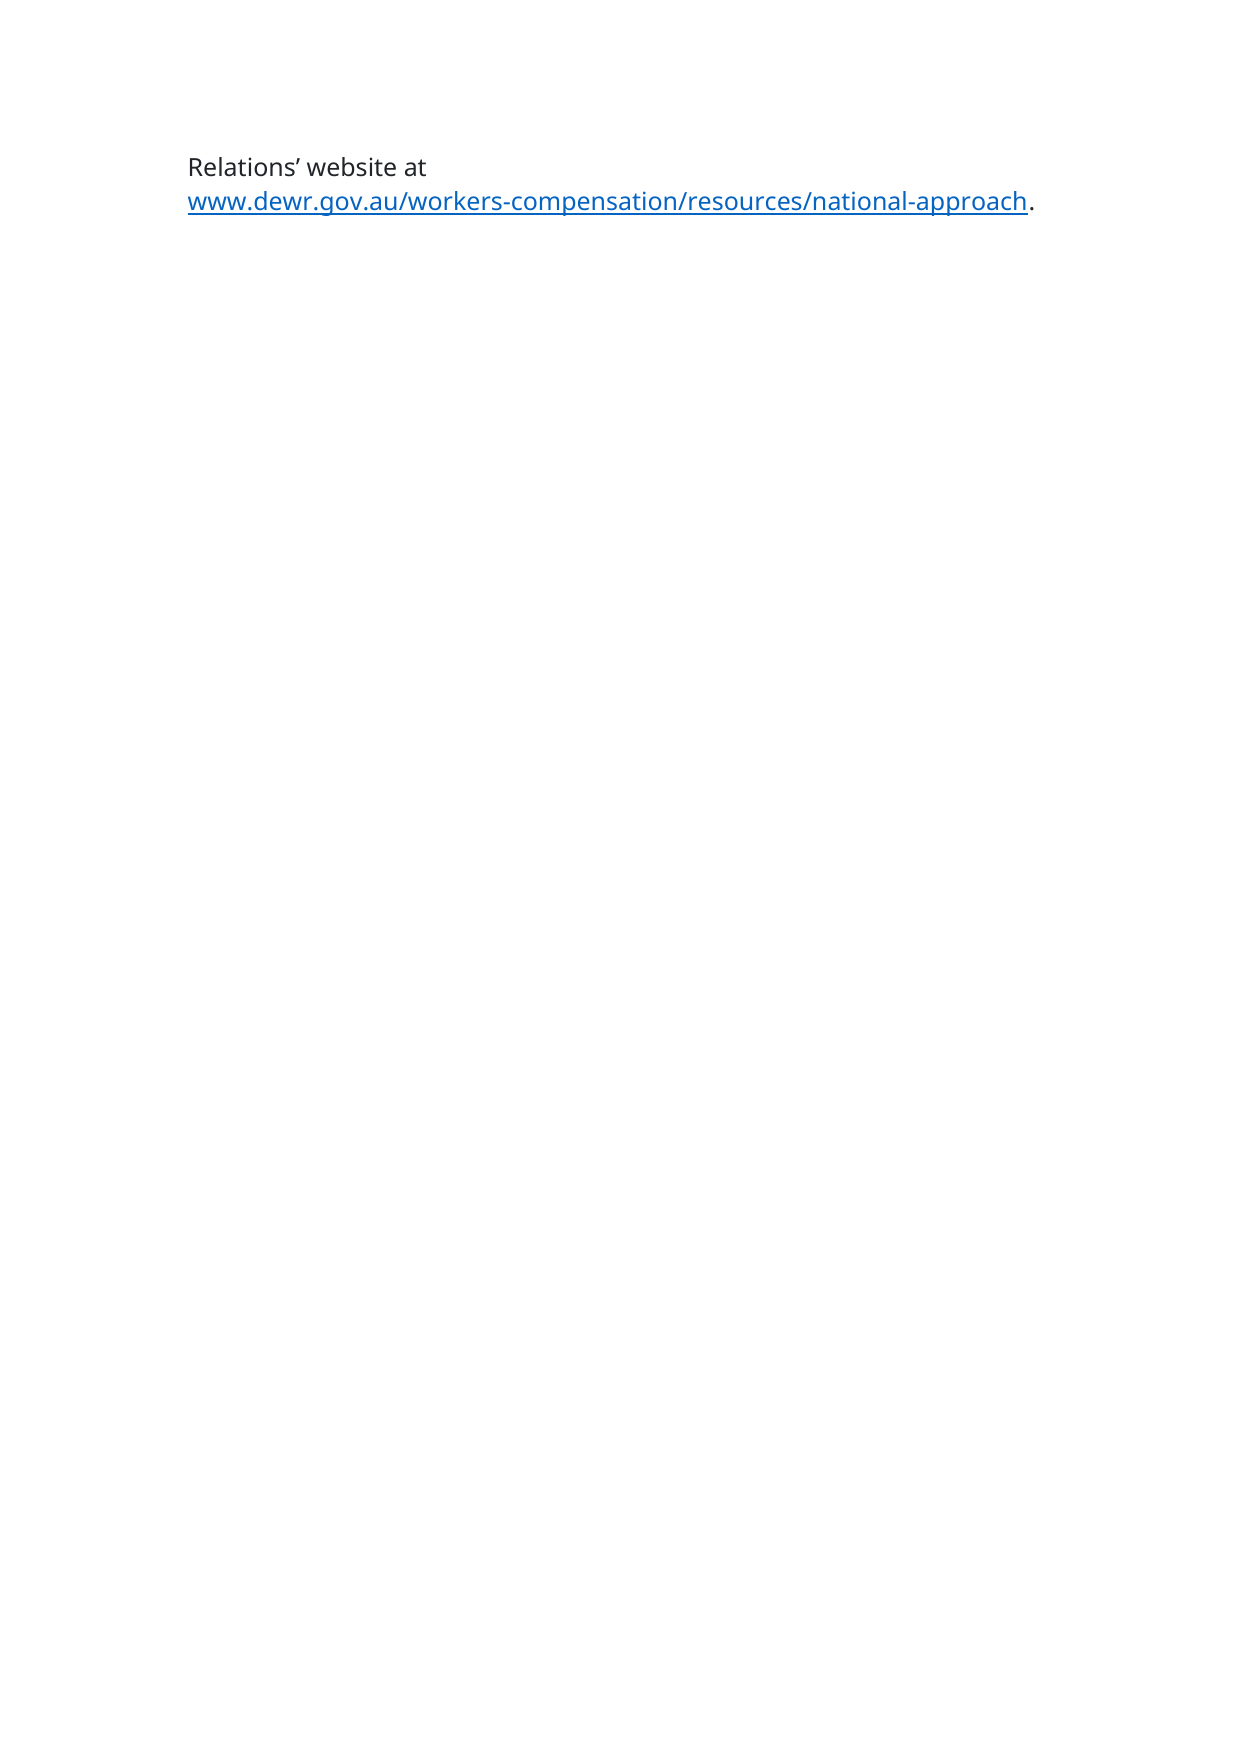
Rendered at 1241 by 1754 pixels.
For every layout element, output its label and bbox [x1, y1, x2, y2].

list [150, 150, 1090, 218]
